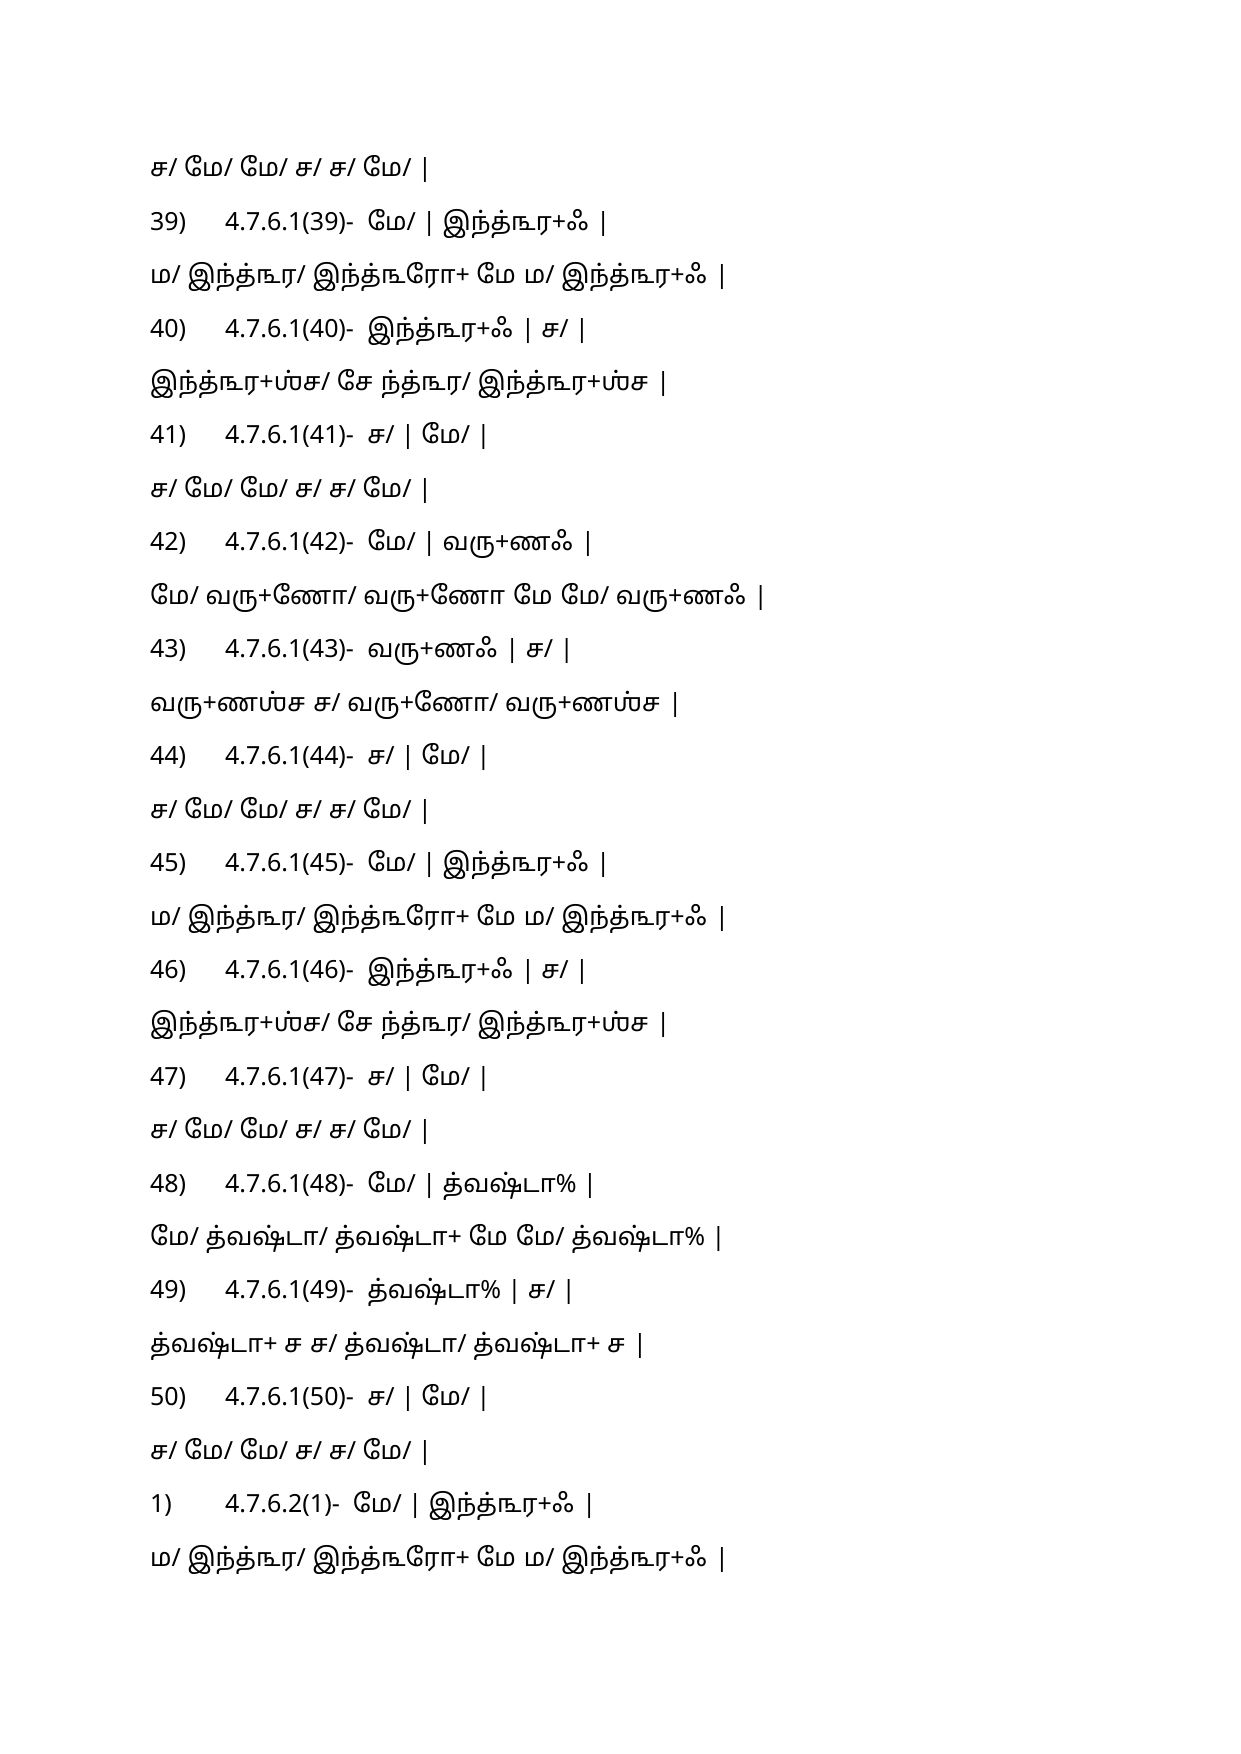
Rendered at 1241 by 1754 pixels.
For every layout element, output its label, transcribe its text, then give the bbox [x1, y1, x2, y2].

text 47) 4.7.6.1(47)- ச/ | மே/ | [150, 1058, 1090, 1092]
text 48) 4.7.6.1(48)- மே/ | த்வஷ்டா% | [150, 1165, 1090, 1199]
text 43) 4.7.6.1(43)- வரு+ணஃ | ச/ | [150, 631, 1090, 665]
text 44) 4.7.6.1(44)- ச/ | மே/ | [150, 738, 1090, 772]
text ம/ இந்த்௩ர/ இந்த்௩ரோ+ மே ம/ இந்த்௩ர+ஃ | [150, 257, 1090, 291]
text 42) 4.7.6.1(42)- மே/ | வரு+ணஃ | [150, 524, 1090, 558]
text ச/ மே/ மே/ ச/ ச/ மே/ | [150, 471, 1090, 505]
text ச/ மே/ மே/ ச/ ச/ மே/ | [150, 1432, 1090, 1467]
text ம/ இந்த்௩ர/ இந்த்௩ரோ+ மே ம/ இந்த்௩ர+ஃ | [150, 1539, 1090, 1573]
text 49) 4.7.6.1(49)- த்வஷ்டா% | ச/ | [150, 1272, 1090, 1306]
text ச/ மே/ மே/ ச/ ச/ மே/ | [150, 150, 1090, 184]
text 41) 4.7.6.1(41)- ச/ | மே/ | [150, 417, 1090, 451]
text த்வஷ்டா+ ச ச/ த்வஷ்டா/ த்வஷ்டா+ ச | [150, 1326, 1090, 1360]
text இந்த்௩ர+ஶ்ச/ சே ந்த்௩ர/ இந்த்௩ர+ஶ்ச | [150, 364, 1090, 398]
text 45) 4.7.6.1(45)- மே/ | இந்த்௩ர+ஃ | [150, 845, 1090, 879]
text ச/ மே/ மே/ ச/ ச/ மே/ | [150, 791, 1090, 825]
text 1) 4.7.6.2(1)- மே/ | இந்த்௩ர+ஃ | [150, 1486, 1090, 1520]
text வரு+ணஶ்ச ச/ வரு+ணோ/ வரு+ணஶ்ச | [150, 684, 1090, 718]
text மே/ வரு+ணோ/ வரு+ணோ மே மே/ வரு+ணஃ | [150, 577, 1090, 612]
text ச/ மே/ மே/ ச/ ச/ மே/ | [150, 1112, 1090, 1146]
text இந்த்௩ர+ஶ்ச/ சே ந்த்௩ர/ இந்த்௩ர+ஶ்ச | [150, 1005, 1090, 1039]
text 50) 4.7.6.1(50)- ச/ | மே/ | [150, 1379, 1090, 1413]
text மே/ த்வஷ்டா/ த்வஷ்டா+ மே மே/ த்வஷ்டா% | [150, 1219, 1090, 1253]
text 39) 4.7.6.1(39)- மே/ | இந்த்௩ர+ஃ | [150, 203, 1090, 237]
text 40) 4.7.6.1(40)- இந்த்௩ர+ஃ | ச/ | [150, 310, 1090, 344]
text 46) 4.7.6.1(46)- இந்த்௩ர+ஃ | ச/ | [150, 952, 1090, 986]
text ம/ இந்த்௩ர/ இந்த்௩ரோ+ மே ம/ இந்த்௩ர+ஃ | [150, 898, 1090, 932]
